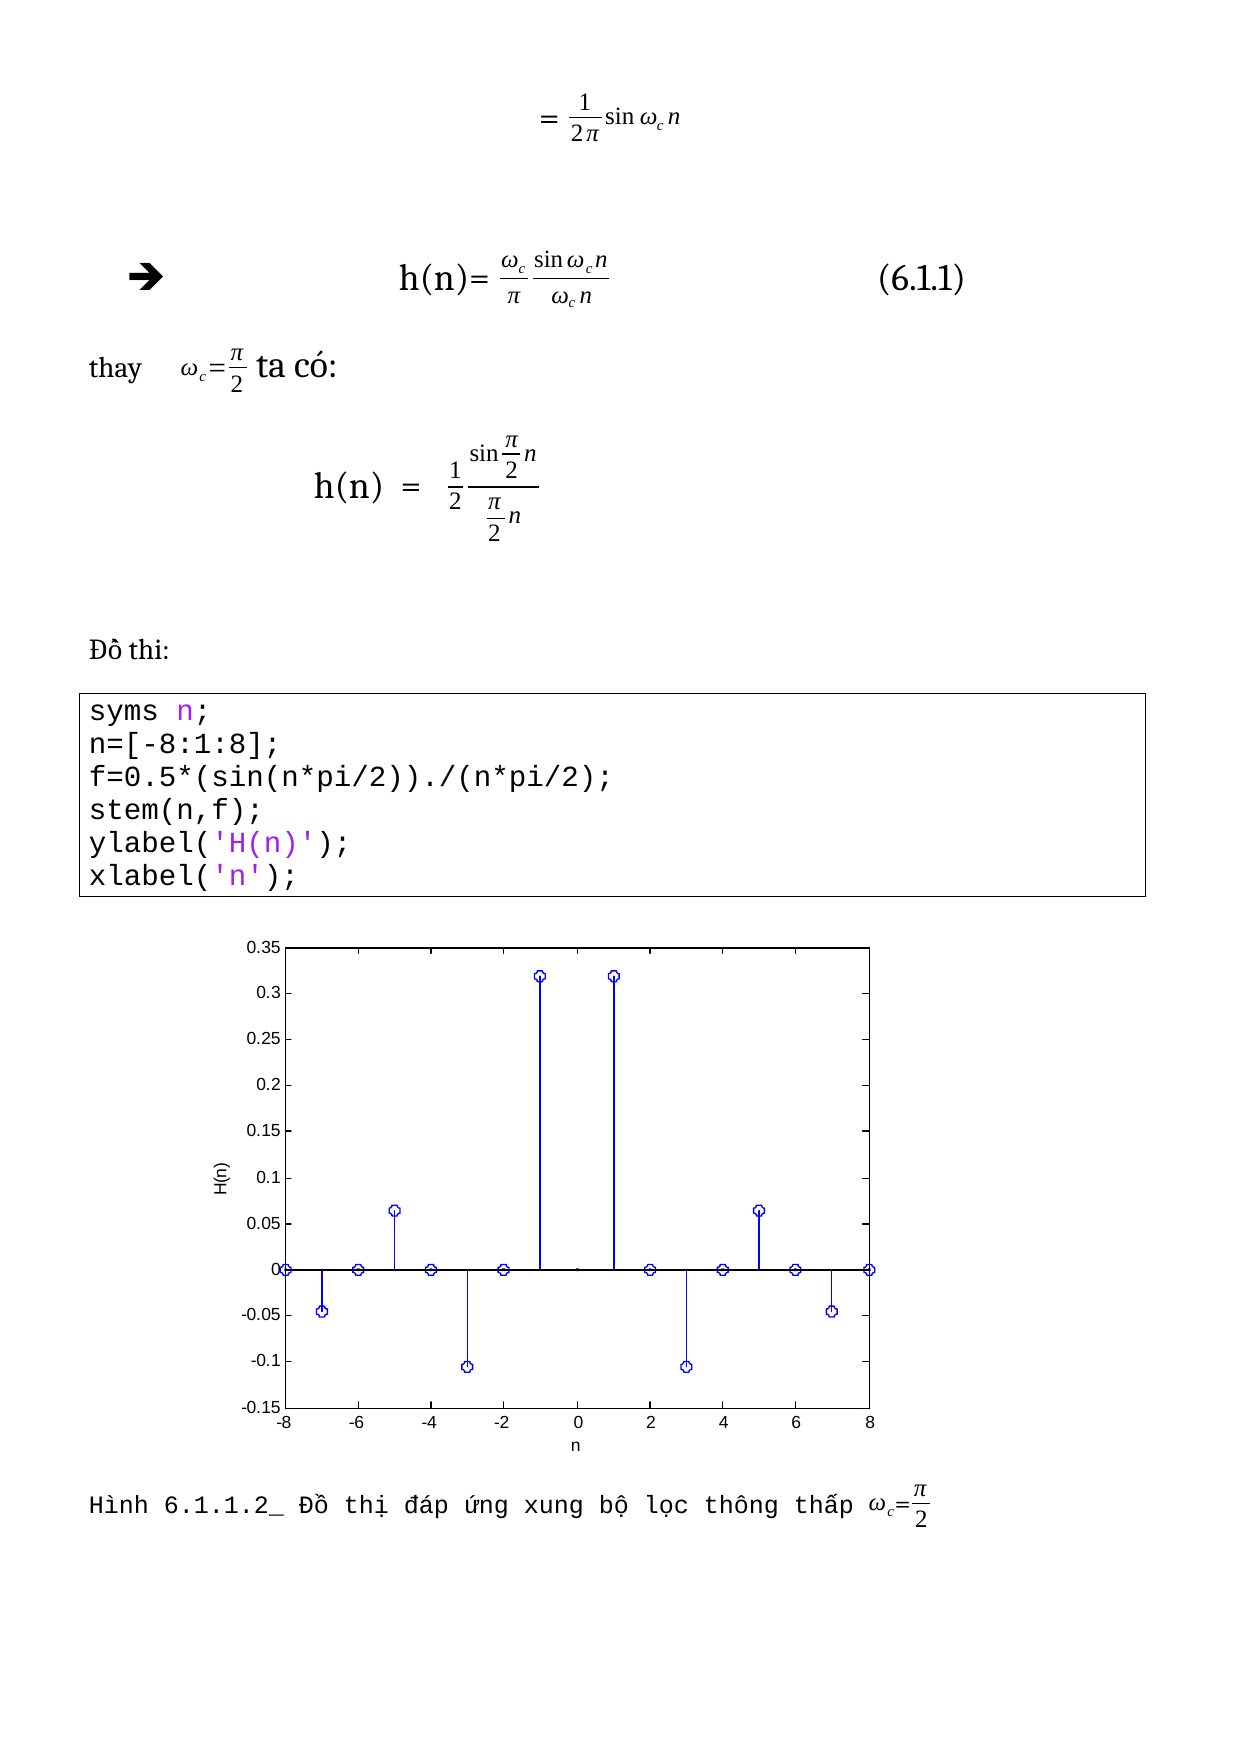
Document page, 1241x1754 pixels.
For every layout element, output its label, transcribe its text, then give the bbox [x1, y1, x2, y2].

text syms n; [80, 694, 1145, 729]
text = [89, 89, 1137, 148]
text xlabel('n'); [80, 858, 1145, 896]
text stem(n,f); [89, 795, 1137, 828]
list h(n)= (6.1.1) [126, 245, 1137, 312]
text Hình 6.1.1.2_ Đồ thị đáp ứng xung bộ lọc thông thấp = [89, 897, 1137, 1534]
text Đồ thi: [89, 633, 1137, 667]
text thay ta có: [89, 339, 1137, 398]
text h(n) = [89, 425, 1137, 547]
text n=[-8:1:8]; [89, 729, 1137, 762]
text f=0.5*(sin(n*pi/2))./(n*pi/2); [89, 762, 1137, 795]
text ylabel('H(n)'); [89, 828, 1137, 858]
